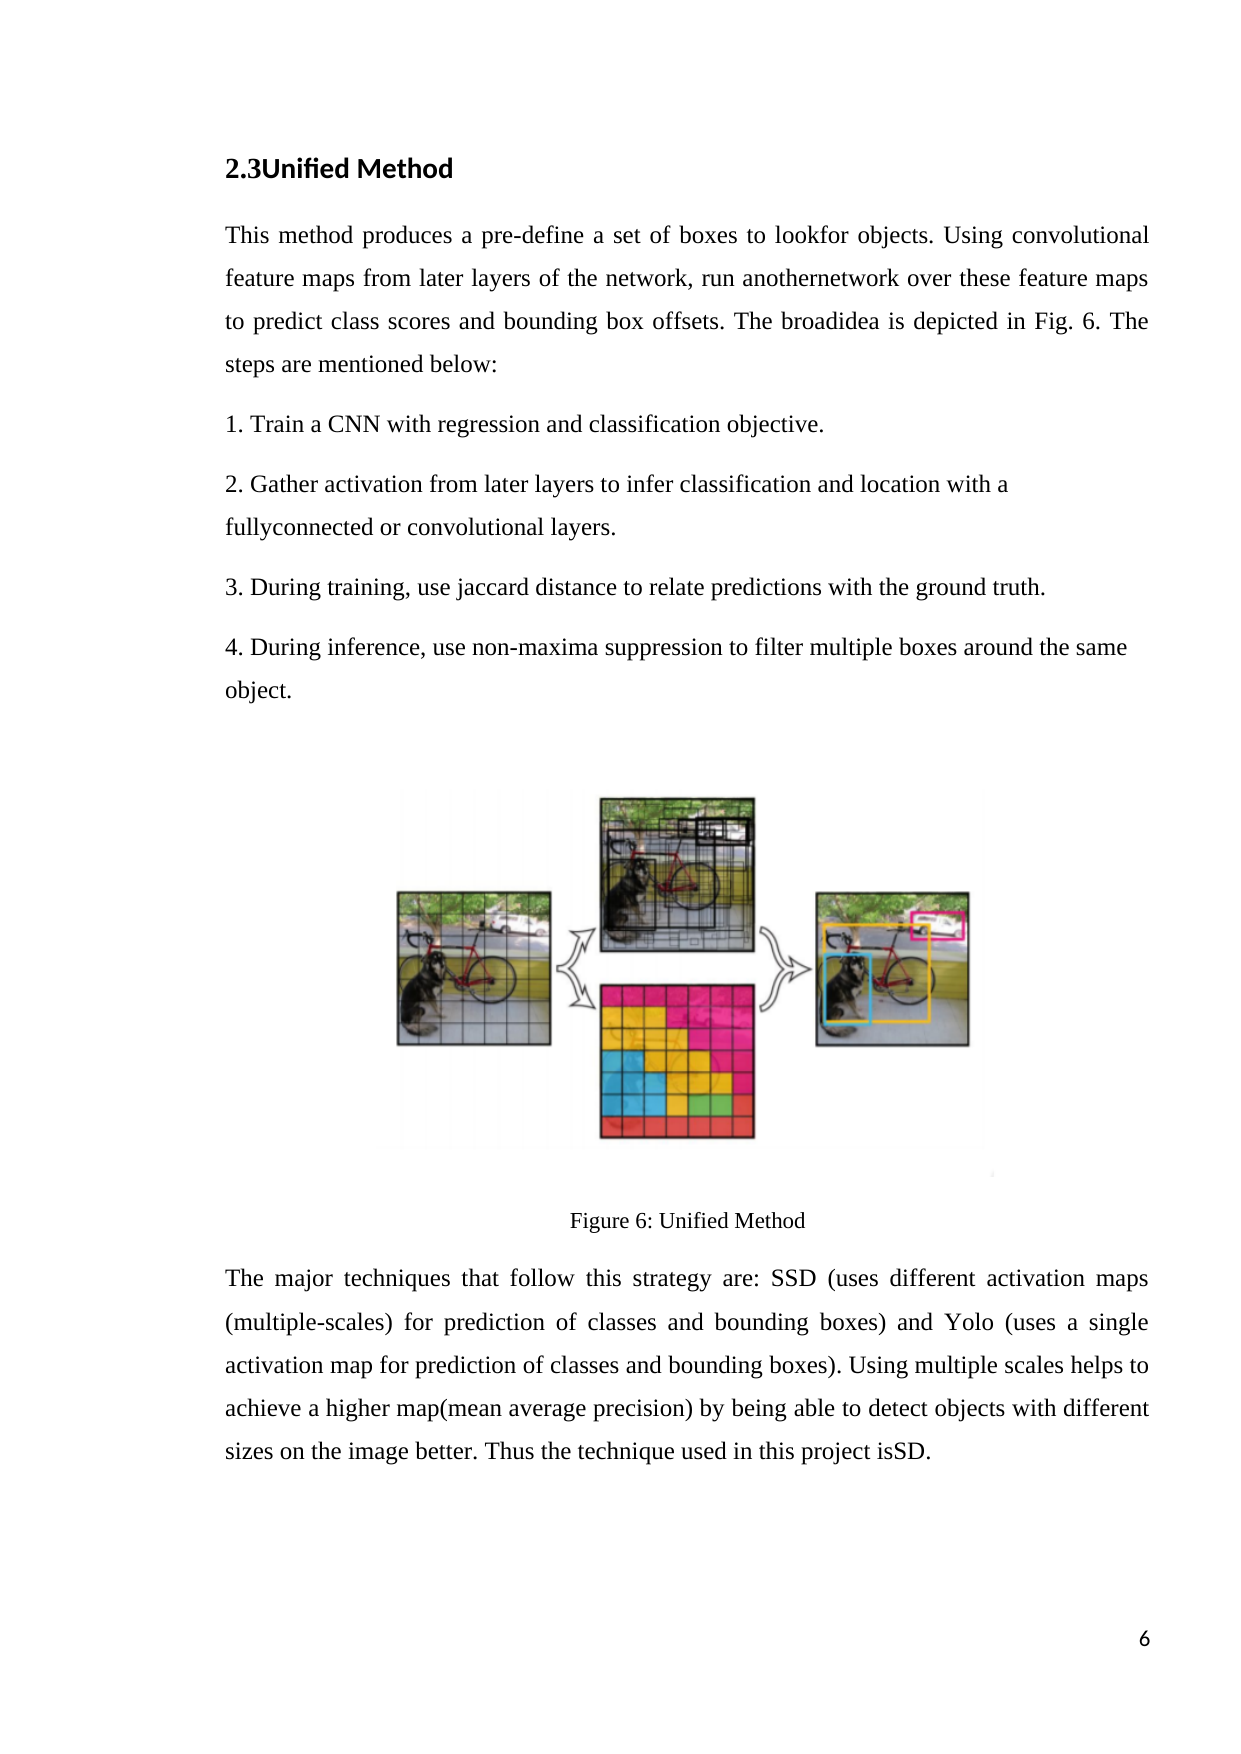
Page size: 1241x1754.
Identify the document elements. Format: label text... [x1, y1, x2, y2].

text 2.3Unified Method [225, 150, 1150, 186]
text Figure 6: Unified Method [225, 1207, 1150, 1234]
text The major techniques that follow this strategy are: SSD (uses different activation maps (multiple-scales) for prediction of classes and bounding boxes) and Yolo (uses a single activation map for prediction of classes and bounding boxes). Using multiple scales helps to achieve a higher map(mean average precision) by being able to detect objects with different sizes on the image better. Thus the technique used in this project isSD. [225, 1263, 1150, 1465]
text 2. Gather activation from later layers to infer classification and location with a fullyconnected or convolutional layers. [225, 469, 1150, 541]
picture [358, 776, 1017, 1177]
text This method produces a pre-define a set of boxes to lookfor objects. Using convolutional feature maps from later layers of the network, run anothernetwork over these feature maps to predict class scores and bounding box offsets. The broadidea is depicted in Fig. 6. The steps are mentioned below: [225, 220, 1150, 378]
text 4. During inference, use non-maxima suppression to filter multiple boxes around the same object. [225, 632, 1150, 746]
text 3. During training, use jaccard distance to relate predictions with the ground truth. [225, 572, 1150, 601]
text 1. Train a CNN with regression and classification objective. [225, 409, 1150, 438]
